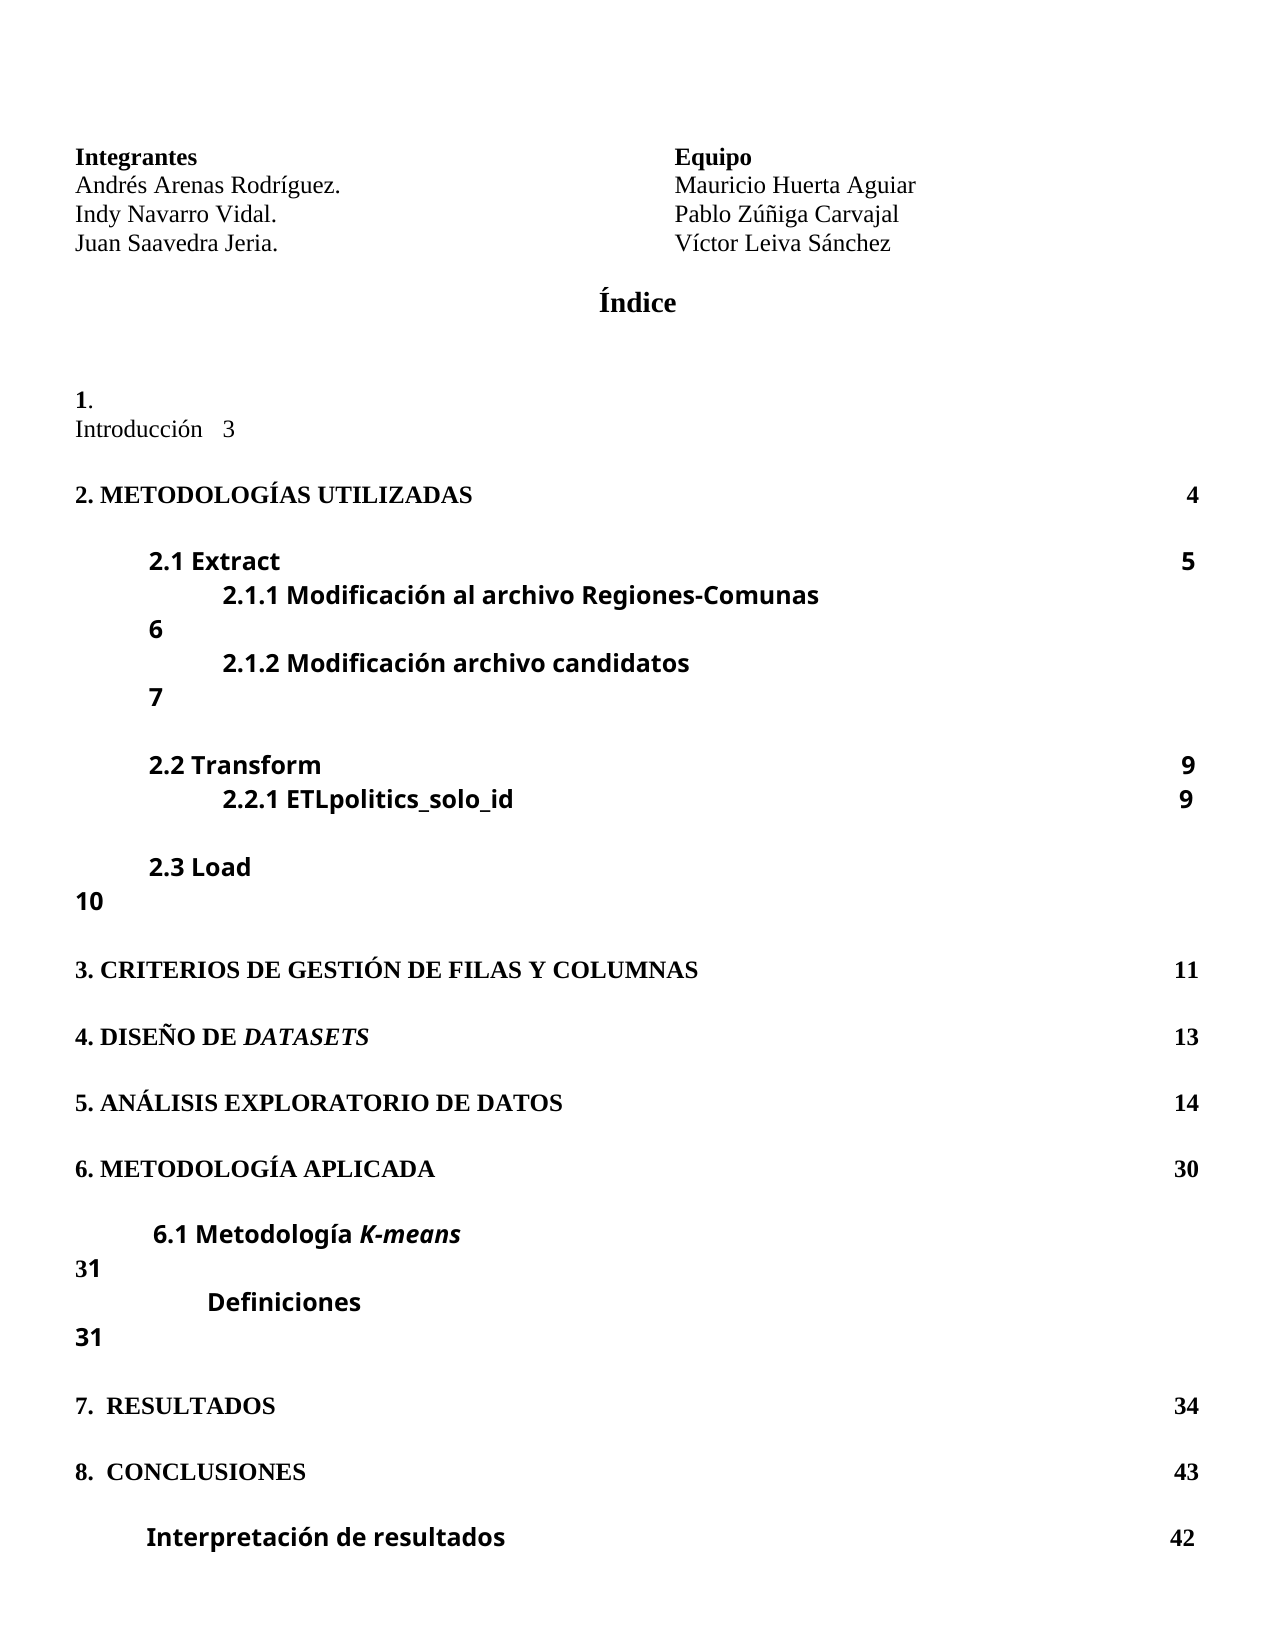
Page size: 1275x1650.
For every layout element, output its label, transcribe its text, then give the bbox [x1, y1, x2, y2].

text 7. Resultados 34 [75, 1391, 1200, 1419]
text 5. Análisis exploratorio de datos 14 [75, 1088, 1200, 1117]
text Definiciones 31 [75, 1285, 1200, 1353]
text Mauricio Huerta Aguiar [674, 171, 1200, 199]
text 8. Conclusiones 43 [75, 1457, 1200, 1486]
text Andrés Arenas Rodríguez. [75, 171, 601, 199]
text Juan Saavedra Jeria. [75, 228, 601, 257]
text 4. Diseño de Datasets 13 [75, 1022, 1200, 1050]
text 3. Criterios de Gestión de Filas y Columnas 11 [75, 955, 1200, 984]
text Índice [75, 286, 1200, 319]
text Equipo [674, 142, 1200, 171]
text 2.1.1 Modificación al archivo Regiones-Comunas 6 [75, 577, 1200, 645]
text 2.1.2 Modificación archivo candidatos 7 [75, 645, 1200, 713]
text 6. Metodología aplicada 30 [75, 1154, 1200, 1183]
text 2. Metodologías Utilizadas 4 [75, 480, 1200, 509]
text Pablo Zúñiga Carvajal [674, 199, 1200, 228]
text Integrantes [75, 142, 601, 171]
text 2.3 Load 10 [75, 850, 1200, 918]
text Indy Navarro Vidal. [75, 199, 601, 228]
text 2.2 Transform 9 [75, 748, 1200, 782]
text Interpretación de resultados 42 [75, 1520, 1200, 1554]
text 2.2.1 ETLpolitics_solo_id 9 [75, 782, 1200, 816]
text 6.1 Metodología K-means 31 [75, 1217, 1200, 1285]
text 2.1 Extract 5 [75, 543, 1200, 577]
text 1. Introducción 3 [75, 385, 1200, 414]
text Víctor Leiva Sánchez [674, 228, 1200, 257]
